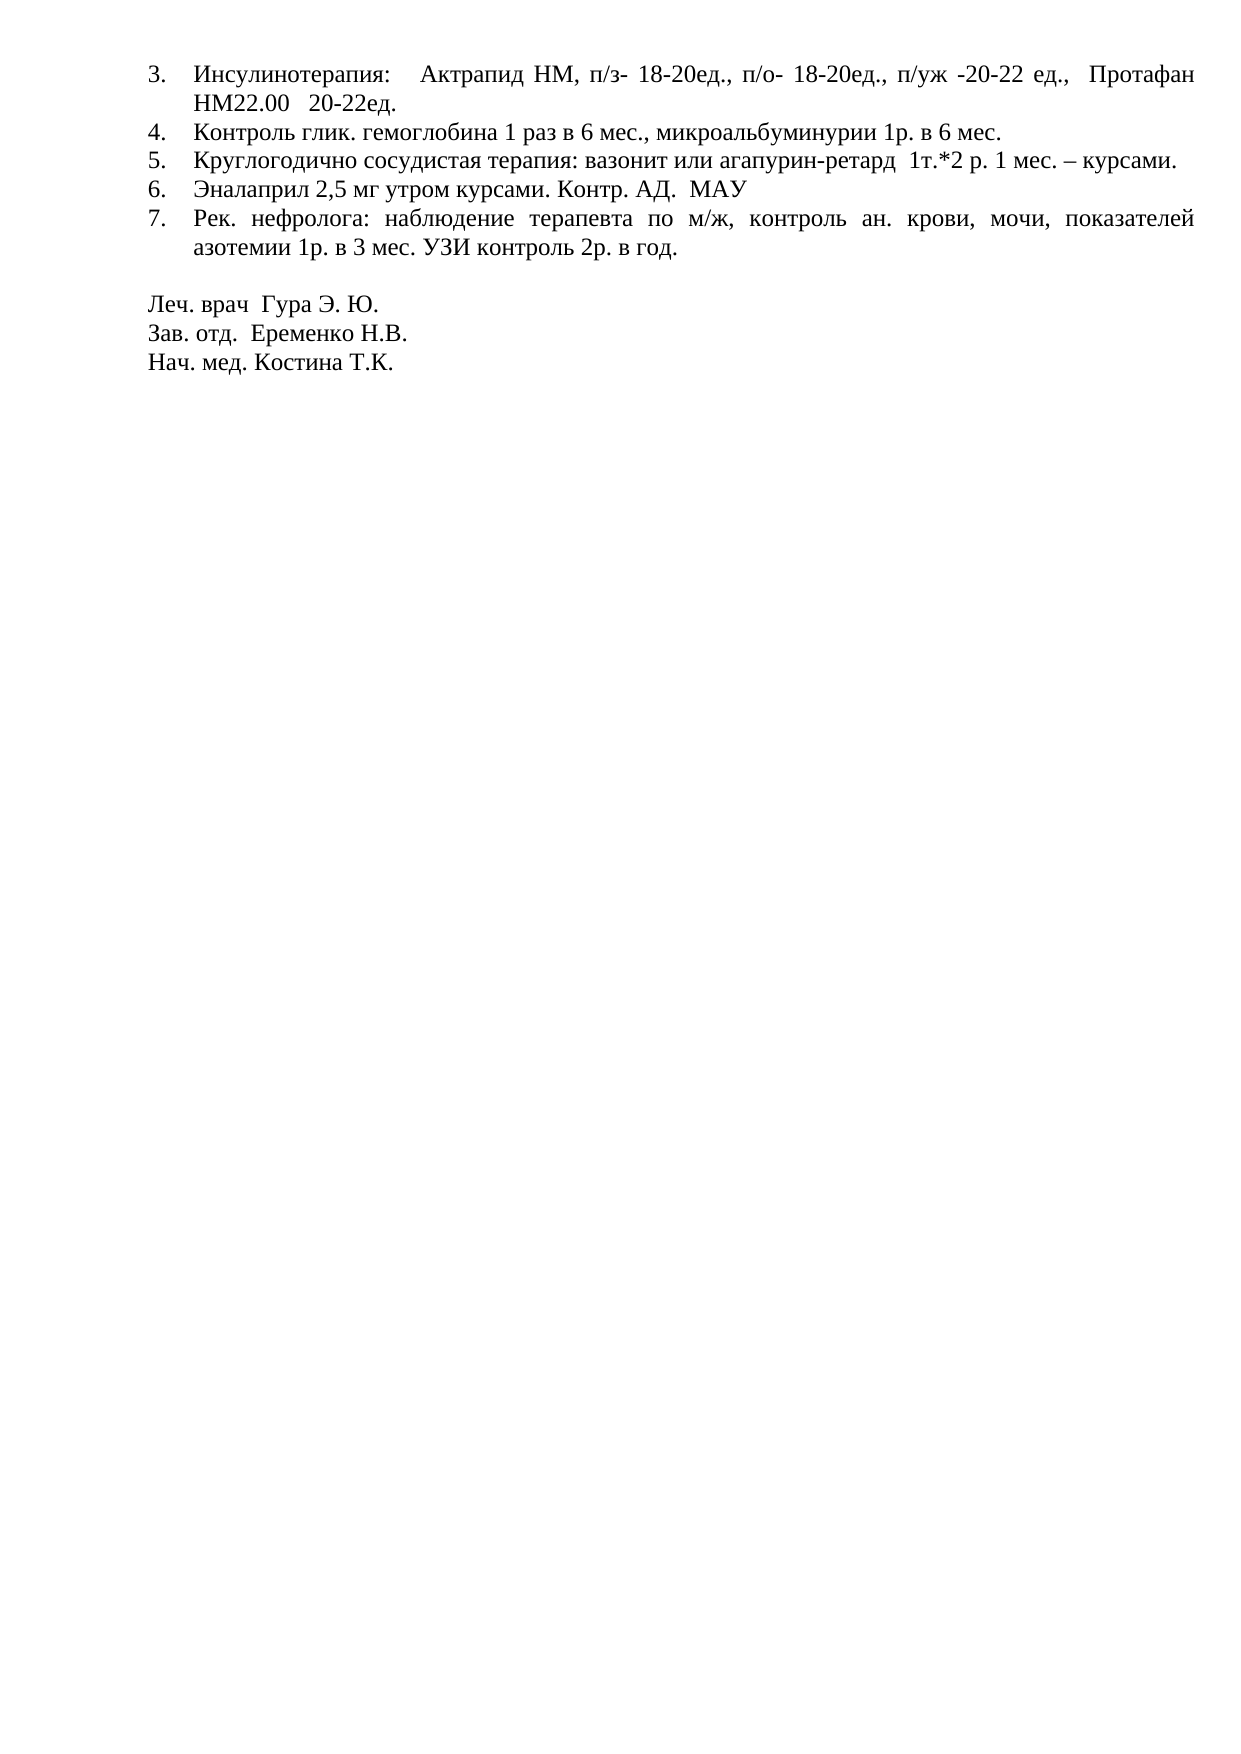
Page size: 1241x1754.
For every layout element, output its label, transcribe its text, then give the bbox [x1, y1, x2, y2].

subtitle Леч. врач Гура Э. Ю. [148, 289, 1196, 318]
list Контроль глик. гемоглобина 1 раз в 6 мес., микроальбуминурии 1р. в 6 мес. [148, 117, 1196, 145]
text Зав. отд. Еременко Н.В. [148, 318, 1196, 347]
list Эналаприл 2,5 мг утром курсами. Контр. АД. МАУ [148, 174, 1196, 203]
text Нач. мед. Костина Т.К. [148, 347, 1196, 375]
list Инсулинотерапия: Актрапид НМ, п/з- 18-20ед., п/о- 18-20ед., п/уж -20-22 ед., Протафан НМ22.00 20-22ед. [148, 59, 1196, 117]
list Круглогодично сосудистая терапия: вазонит или агапурин-ретард 1т.*2 р. 1 мес. – курсами. [148, 145, 1196, 174]
list Рек. нефролога: наблюдение терапевта по м/ж, контроль ан. крови, мочи, показателей азотемии 1р. в 3 мес. УЗИ контроль 2р. в год. [148, 203, 1196, 260]
